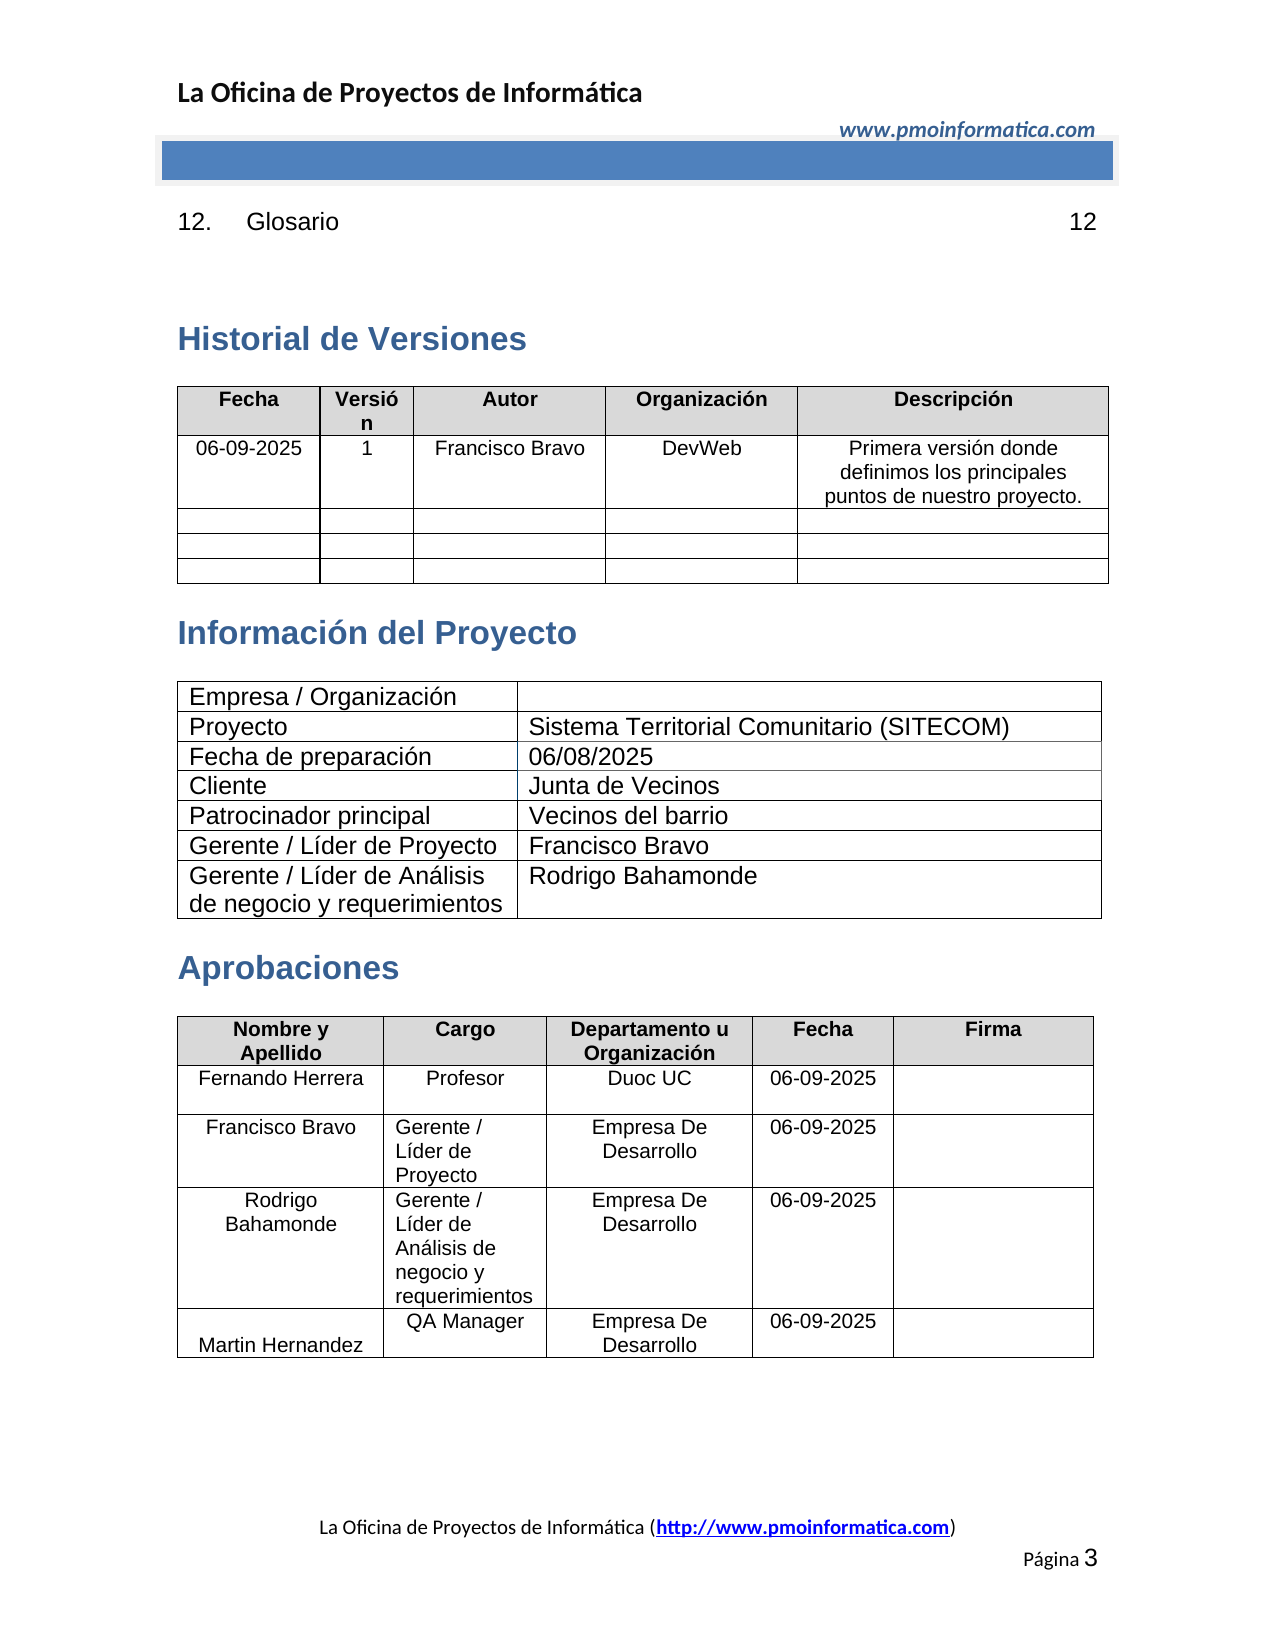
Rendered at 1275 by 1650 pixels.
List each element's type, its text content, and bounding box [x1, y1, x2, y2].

table_cell Vecinos del barrio [518, 801, 1101, 830]
table_cell Proyecto [178, 712, 517, 741]
table_cell Martin Hernandez [178, 1309, 383, 1357]
table_cell [798, 559, 1108, 583]
table_cell [606, 559, 797, 583]
text Aprobaciones [177, 948, 1098, 987]
table_cell Francisco Bravo [414, 436, 605, 508]
table_cell Junta de Vecinos [518, 771, 1101, 800]
table_cell [414, 559, 605, 583]
table_header Nombre y Apellido [178, 1017, 383, 1065]
table_cell 1 [321, 436, 413, 508]
table_cell Empresa De Desarrollo [547, 1309, 752, 1357]
table_cell [414, 509, 605, 533]
text Información del Proyecto [177, 613, 1098, 652]
table_cell Rodrigo Bahamonde [178, 1188, 383, 1308]
table_cell [606, 509, 797, 533]
table_cell 06-09-2025 [753, 1066, 893, 1114]
table_cell [321, 559, 413, 583]
table_cell QA Manager [384, 1309, 546, 1357]
table_header Fecha [178, 387, 319, 435]
table_cell Rodrigo Bahamonde [518, 861, 1101, 918]
table_cell Empresa De Desarrollo [547, 1188, 752, 1308]
table_header Autor [414, 387, 605, 435]
table_cell Gerente / Líder de Proyecto [384, 1115, 546, 1187]
table_header [518, 682, 1101, 711]
table_cell Gerente / Líder de Análisis de negocio y requerimientos [178, 861, 517, 918]
table_header Fecha [753, 1017, 893, 1065]
table_header Descripción [798, 387, 1108, 435]
table_cell Empresa De Desarrollo [547, 1115, 752, 1187]
table_cell Profesor [384, 1066, 546, 1114]
table_cell Fernando Herrera [178, 1066, 383, 1114]
table_cell [178, 559, 319, 583]
table_header Departamento u Organización [547, 1017, 752, 1065]
table_header Organización [606, 387, 797, 435]
table_cell Primera versión donde definimos los principales puntos de nuestro proyecto. [798, 436, 1108, 508]
text Historial de Versiones [177, 319, 1098, 357]
table_cell 06-09-2025 [753, 1188, 893, 1308]
table_cell Gerente / Líder de Proyecto [178, 831, 517, 860]
table_cell [178, 509, 319, 533]
table_cell [894, 1115, 1093, 1187]
table_cell 06-09-2025 [178, 436, 319, 508]
table_header Empresa / Organización [178, 682, 517, 711]
table_cell [414, 534, 605, 558]
table_cell Fecha de preparación [178, 742, 517, 770]
table_cell 06-09-2025 [753, 1309, 893, 1357]
table_cell [798, 534, 1108, 558]
table_cell [321, 509, 413, 533]
table_cell 06-09-2025 [753, 1115, 893, 1187]
table_cell [798, 509, 1108, 533]
table_cell [606, 534, 797, 558]
table_header Cargo [384, 1017, 546, 1065]
table_cell Duoc UC [547, 1066, 752, 1114]
table_cell [894, 1309, 1093, 1357]
table_cell Francisco Bravo [178, 1115, 383, 1187]
table_cell [894, 1188, 1093, 1308]
table_header Versión [321, 387, 413, 435]
table_cell Sistema Territorial Comunitario (SITECOM) [518, 712, 1101, 741]
table_cell Gerente / Líder de Análisis de negocio y requerimientos [384, 1188, 546, 1308]
table_cell [894, 1066, 1093, 1114]
table_cell 06/08/2025 [518, 742, 1101, 770]
table_cell Cliente [178, 771, 517, 800]
table_cell [178, 534, 319, 558]
table_cell Francisco Bravo [518, 831, 1101, 860]
table_header Firma [894, 1017, 1093, 1065]
table_cell Patrocinador principal [178, 801, 517, 830]
table_cell DevWeb [606, 436, 797, 508]
table_cell [321, 534, 413, 558]
